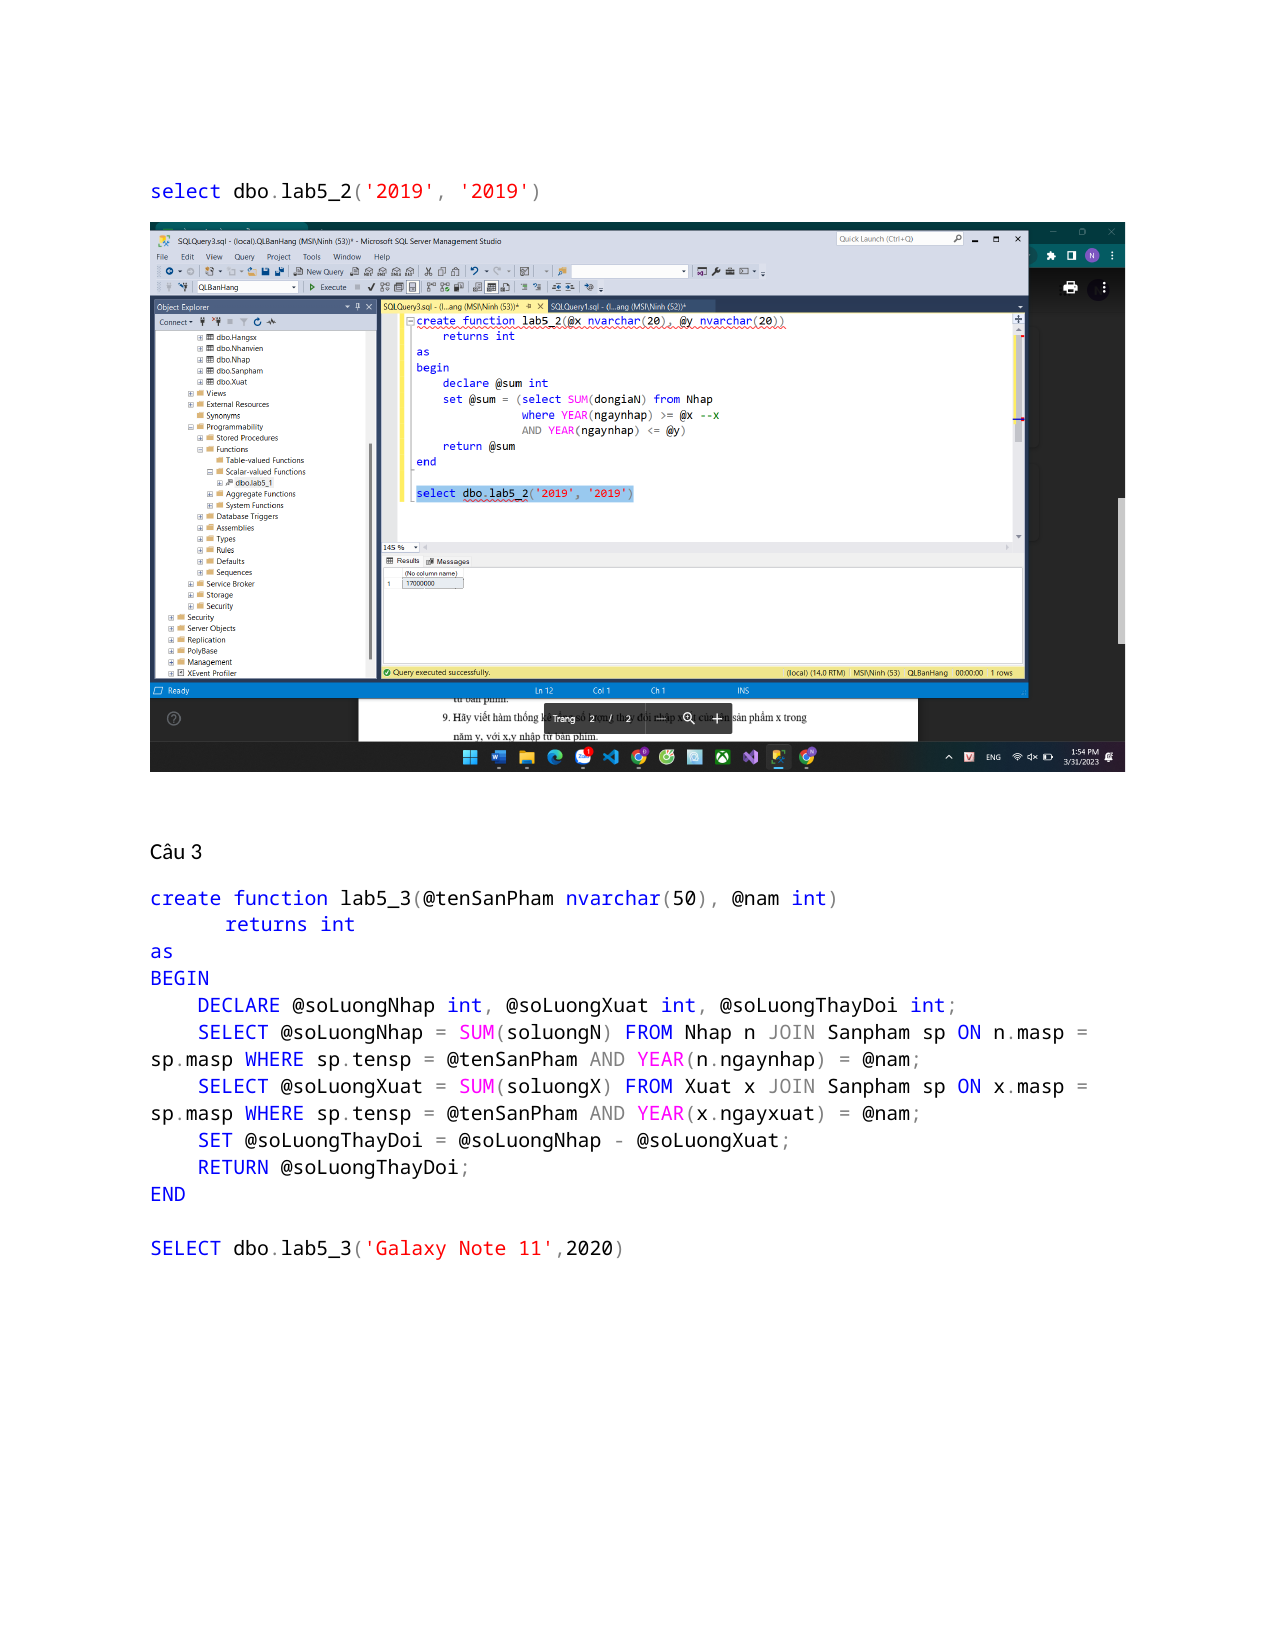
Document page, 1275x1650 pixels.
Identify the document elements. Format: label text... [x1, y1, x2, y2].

text SELECT @soLuongXuat = SUM(soluongX) FROM Xuat x JOIN Sanpham sp ON x.masp = sp.masp WHERE sp.tensp = @tenSanPham AND YEAR(x.ngayxuat) = @nam; [150, 1073, 1125, 1127]
text Câu 3 [150, 837, 1125, 865]
text returns int [150, 911, 1125, 938]
text as [150, 938, 1125, 965]
text create function lab5_3(@tenSanPham nvarchar(50), @nam int) [150, 884, 1125, 911]
text select dbo.lab5_2('2019', '2019') [150, 177, 1125, 204]
text END [150, 1181, 1125, 1207]
picture [150, 222, 1125, 772]
text SELECT dbo.lab5_3('Galaxy Note 11',2020) [150, 1234, 1125, 1261]
text SELECT @soLuongNhap = SUM(soluongN) FROM Nhap n JOIN Sanpham sp ON n.masp = sp.masp WHERE sp.tensp = @tenSanPham AND YEAR(n.ngaynhap) = @nam; [150, 1019, 1125, 1073]
text RETURN @soLuongThayDoi; [150, 1153, 1125, 1181]
text SET @soLuongThayDoi = @soLuongNhap - @soLuongXuat; [150, 1127, 1125, 1153]
text BEGIN [150, 965, 1125, 992]
text DECLARE @soLuongNhap int, @soLuongXuat int, @soLuongThayDoi int; [150, 992, 1125, 1019]
